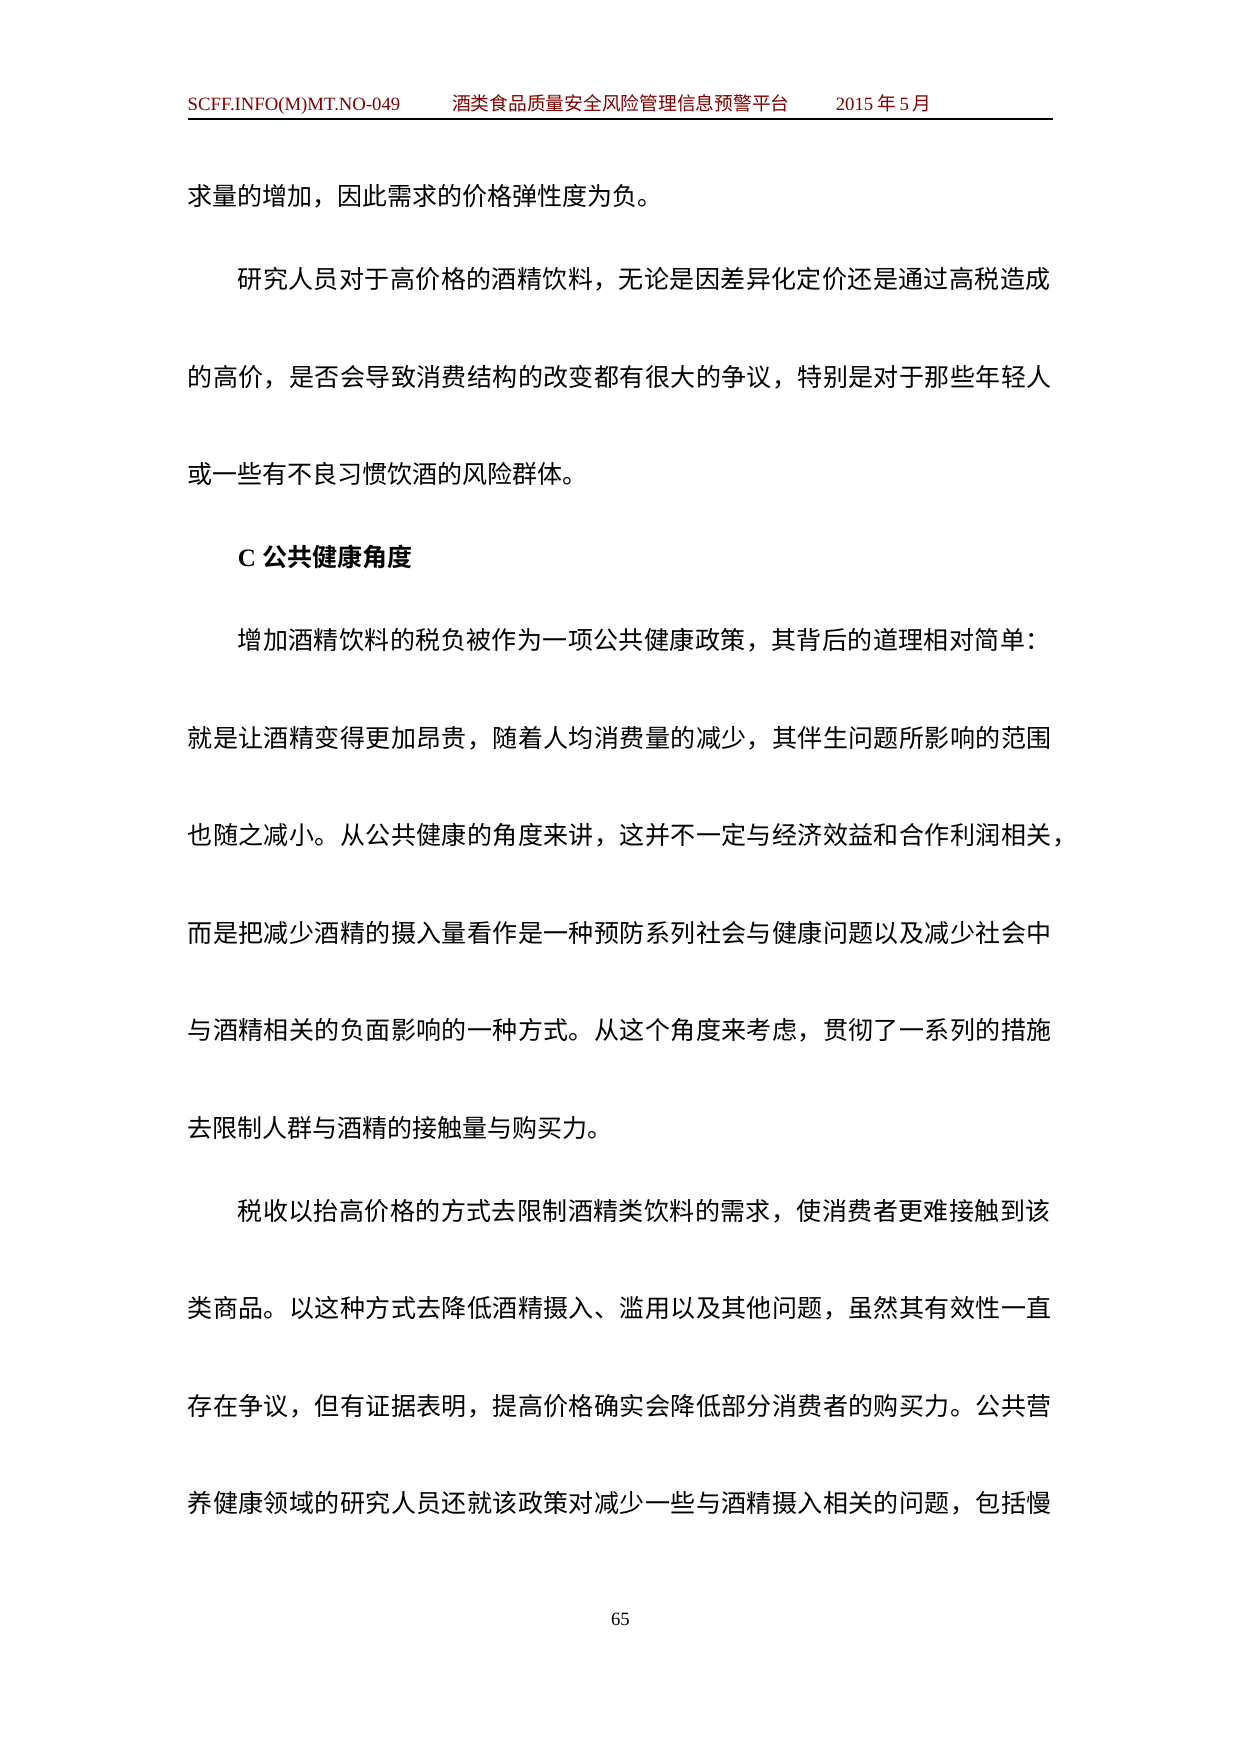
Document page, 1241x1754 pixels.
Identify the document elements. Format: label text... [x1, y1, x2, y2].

text 研究人员对于高价格的酒精饮料，无论是因差异化定价还是通过高税造成的高价，是否会导致消费结构的改变都有很大的争议，特别是对于那些年轻人或一些有不良习惯饮酒的风险群体。 [187, 245, 1053, 505]
text 增加酒精饮料的税负被作为一项公共健康政策，其背后的道理相对简单：就是让酒精变得更加昂贵，随着人均消费量的减少，其伴生问题所影响的范围也随之减小。从公共健康的角度来讲，这并不一定与经济效益和合作利润相关，而是把减少酒精的摄入量看作是一种预防系列社会与健康问题以及减少社会中与酒精相关的负面影响的一种方式。从这个角度来考虑，贯彻了一系列的措施去限制人群与酒精的接触量与购买力。 [187, 606, 1053, 1159]
text C 公共健康角度 [187, 523, 1053, 588]
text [187, 1177, 1053, 1534]
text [187, 162, 1053, 227]
